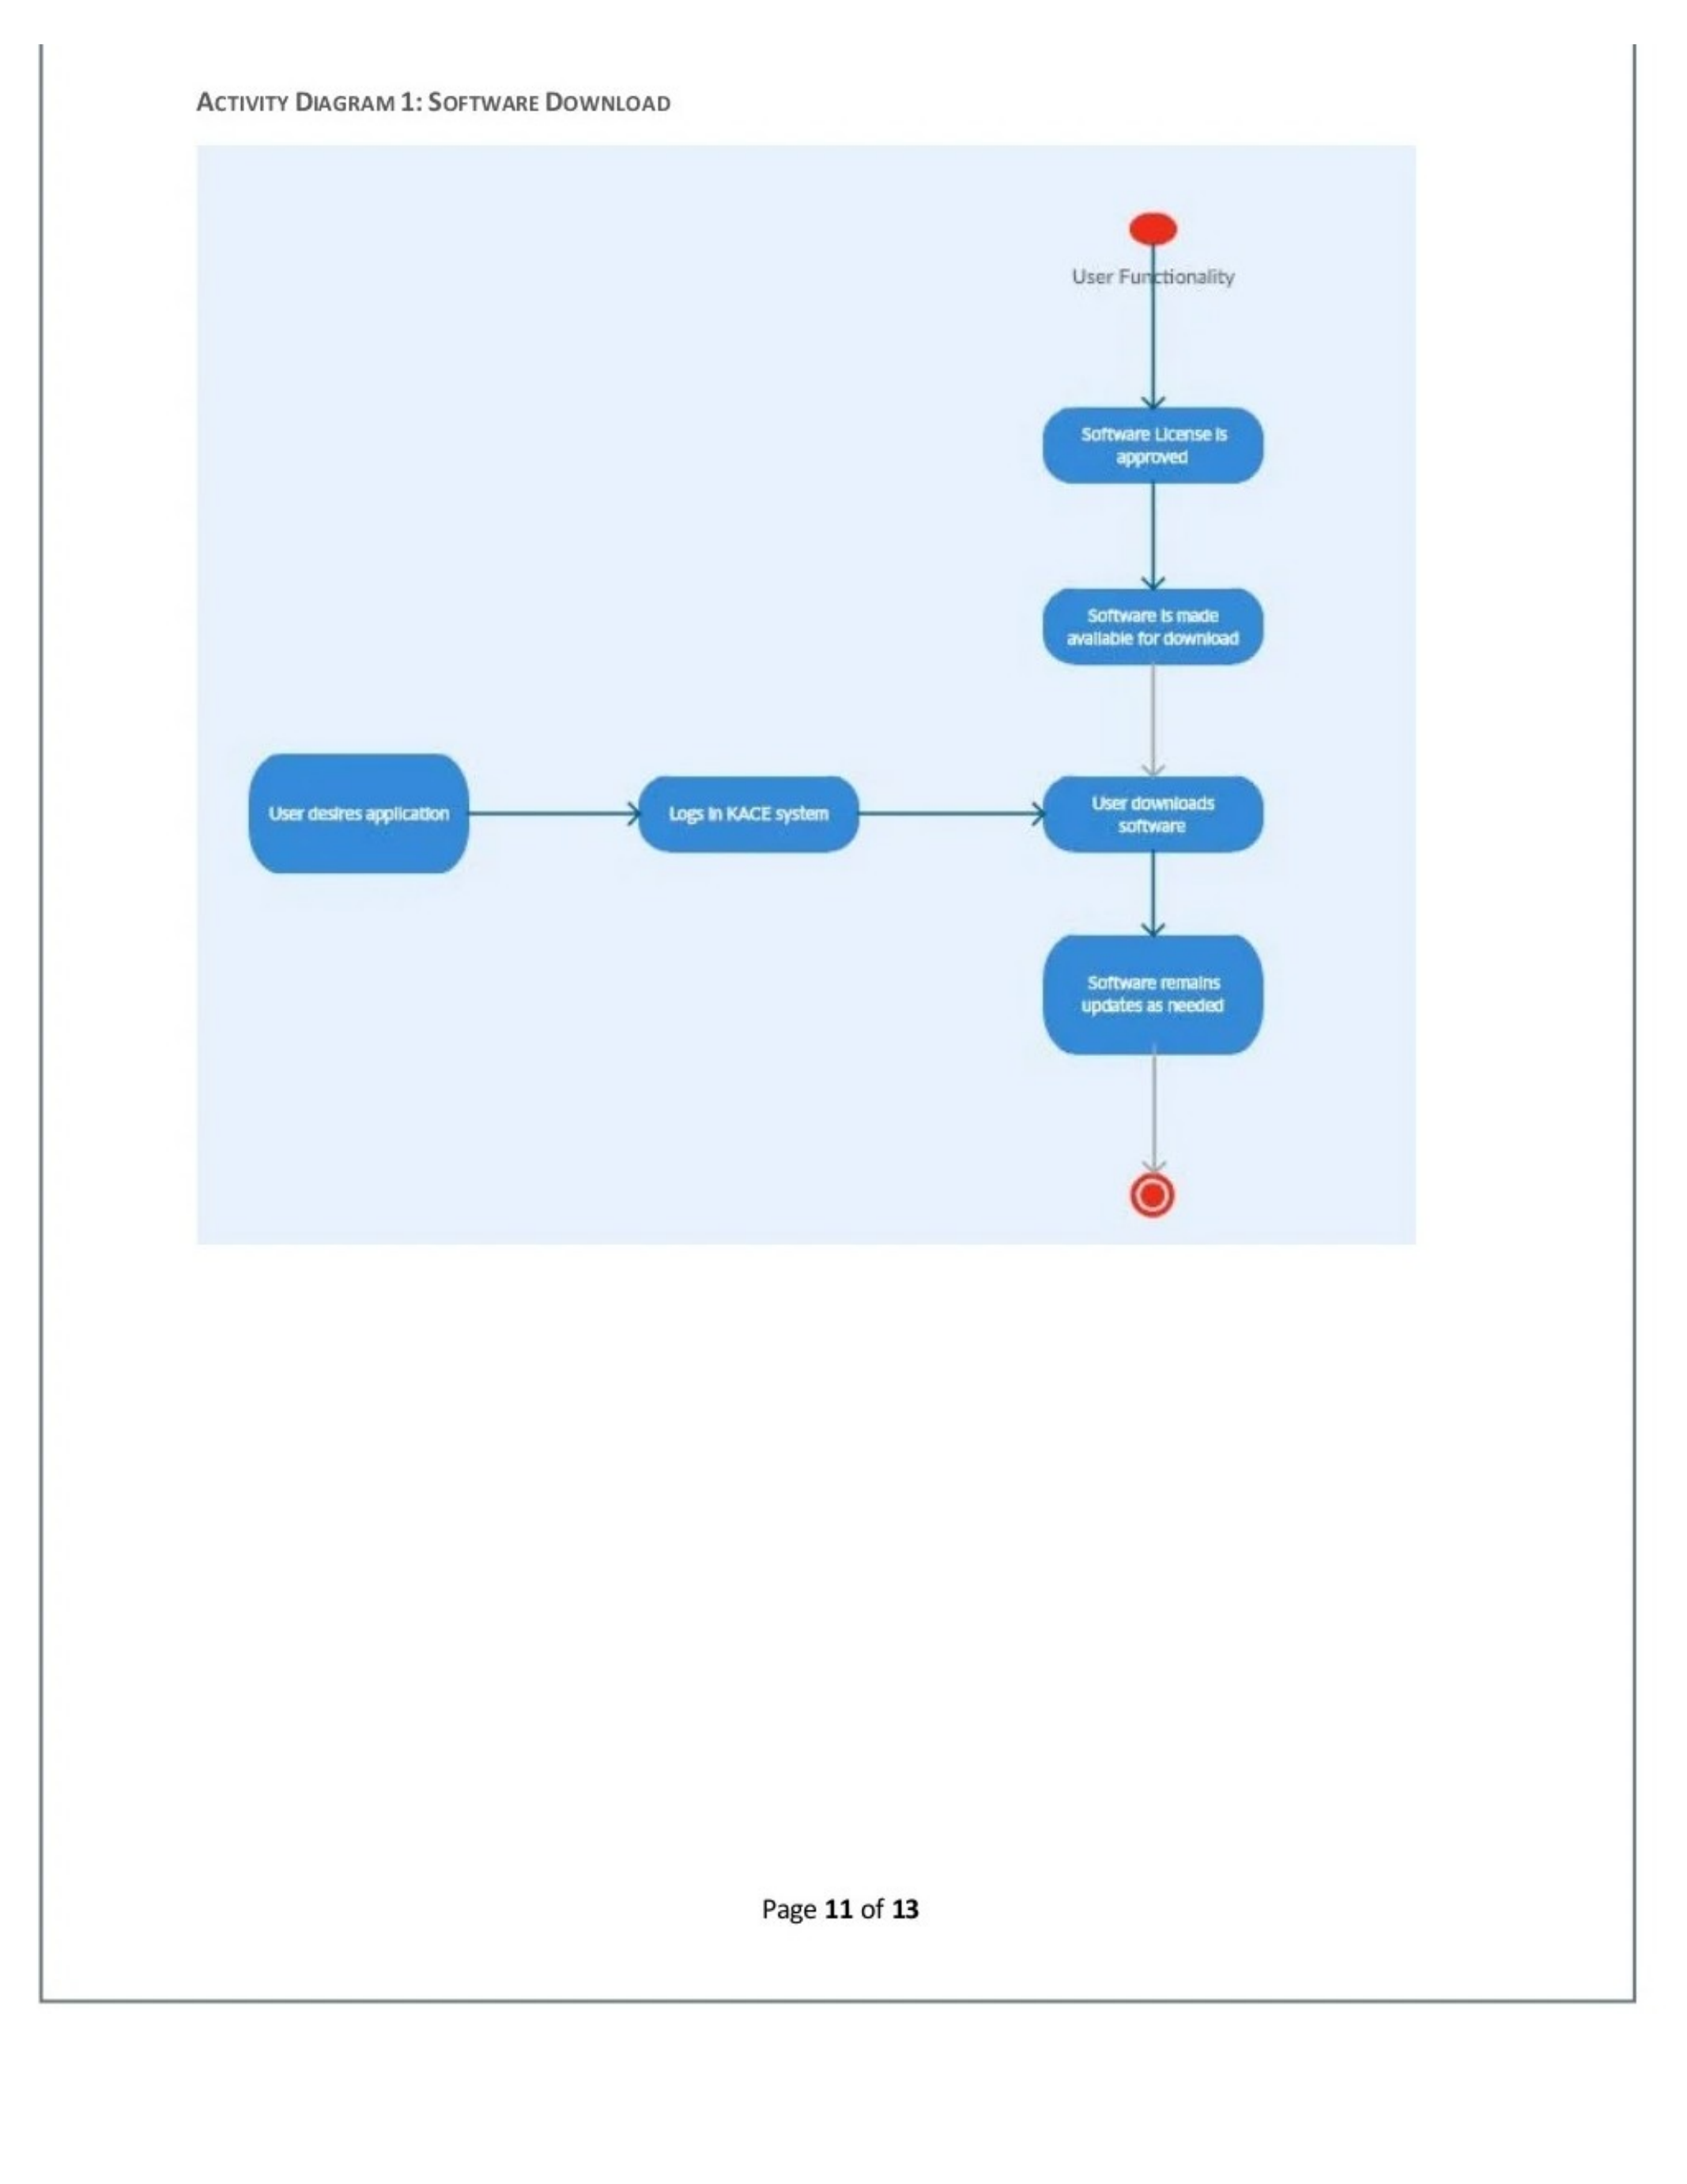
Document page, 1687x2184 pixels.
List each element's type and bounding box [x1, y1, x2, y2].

picture [36, 44, 1670, 2014]
